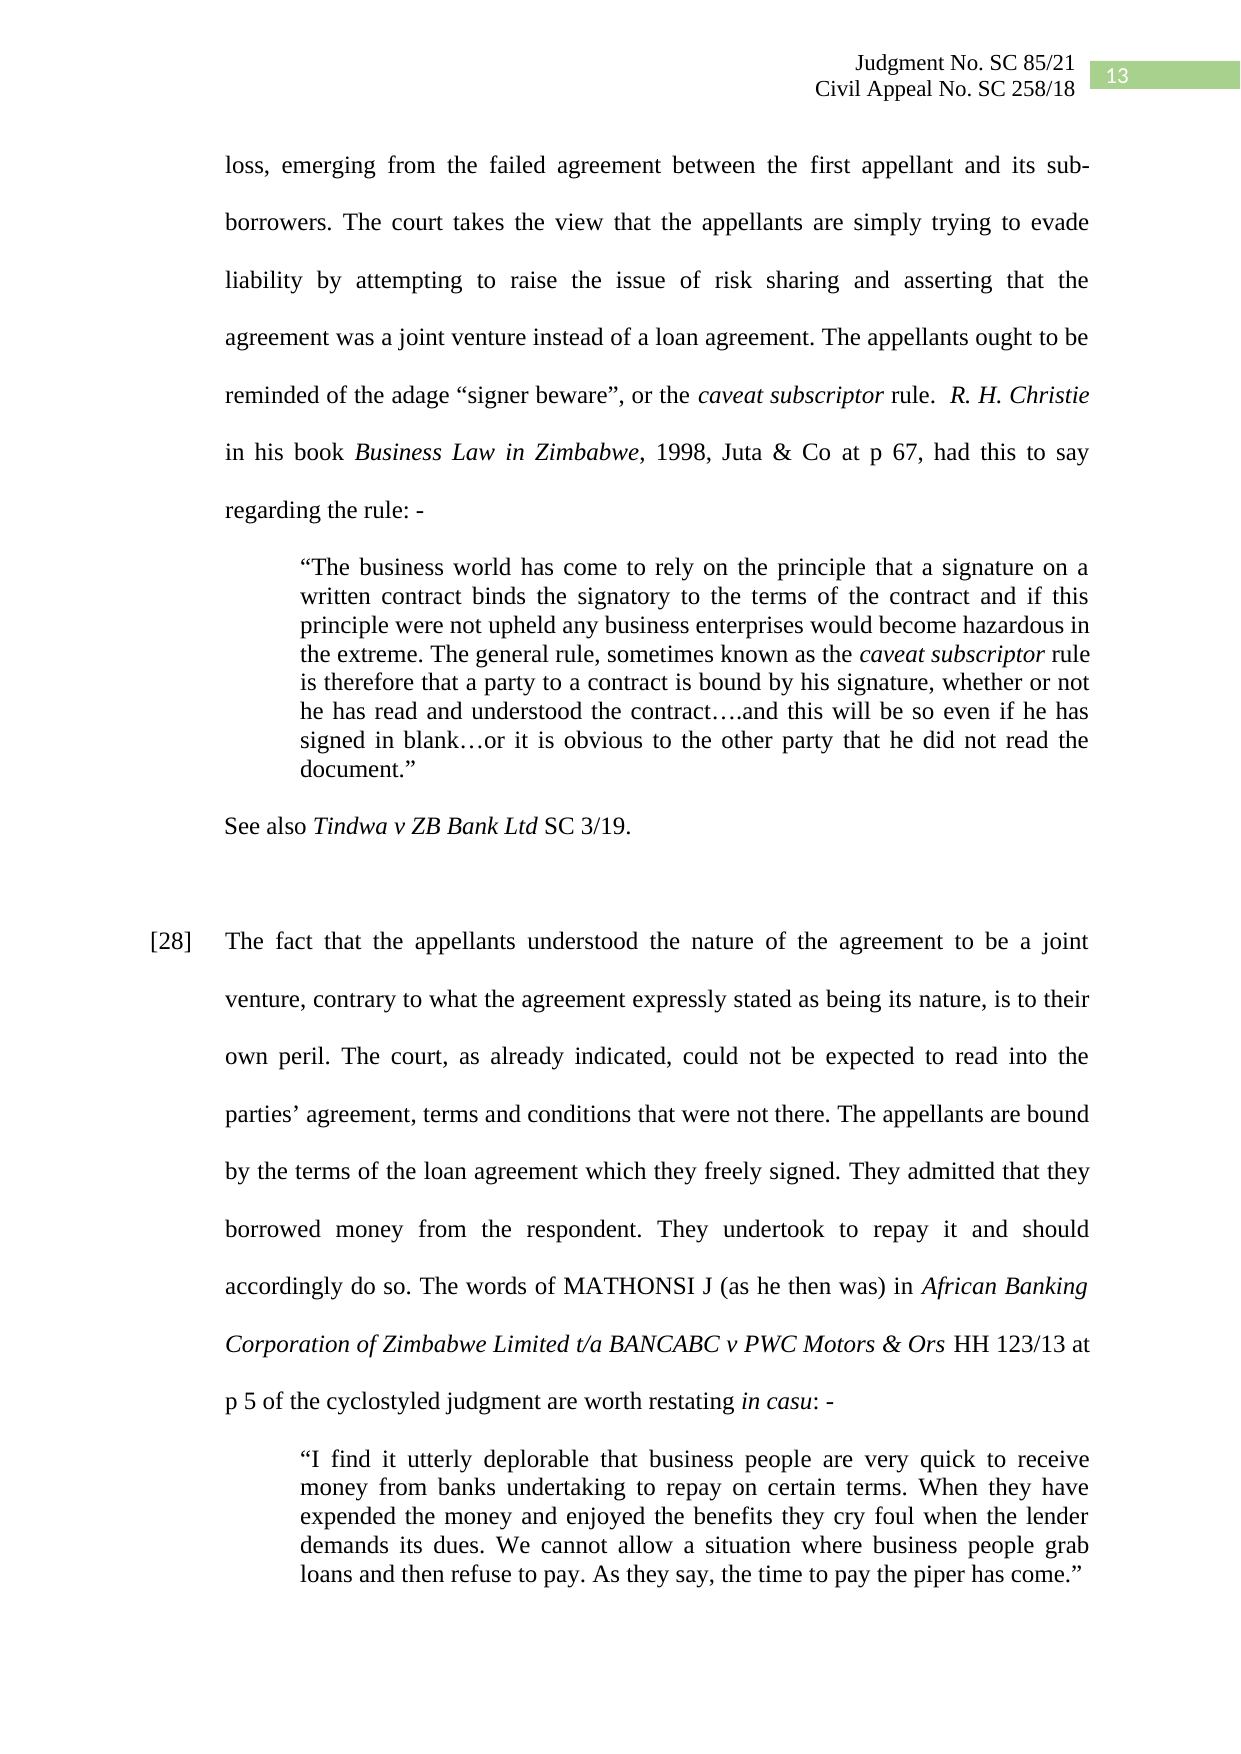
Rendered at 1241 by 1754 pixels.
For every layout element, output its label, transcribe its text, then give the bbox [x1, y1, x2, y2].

text “I find it utterly deplorable that business people are very quick to receive money from banks undertaking to repay on certain terms. When they have expended the money and enjoyed the benefits they cry foul when the lender demands its dues. We cannot allow a situation where business people grab loans and then refuse to pay. As they say, the time to pay the piper has come.” [300, 1444, 1090, 1587]
text “The business world has come to rely on the principle that a signature on a written contract binds the signatory to the terms of the contract and if this principle were not upheld any business enterprises would become hazardous in the extreme. The general rule, sometimes known as the caveat subscriptor rule is therefore that a party to a contract is bound by his signature, whether or not he has read and understood the contract….and this will be so even if he has signed in blank…or it is obvious to the other party that he did not read the document.” [300, 552, 1090, 782]
text See also Tindwa v ZB Bank Ltd SC 3/19. [150, 811, 1090, 840]
text [28] The fact that the appellants understood the nature of the agreement to be a joint venture, contrary to what the agreement expressly stated as being its nature, is to their own peril. The court, as already indicated, could not be expected to read into the parties’ agreement, terms and conditions that were not there. The appellants are bound by the terms of the loan agreement which they freely signed. They admitted that they borrowed money from the respondent. They undertook to repay it and should accordingly do so. The words of MATHONSI J (as he then was) in African Banking Corporation of Zimbabwe Limited t/a BANCABC v PWC Motors & Ors HH 123/13 at p 5 of the cyclostyled judgment are worth restating in casu: - [150, 926, 1090, 1415]
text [150, 150, 1090, 524]
